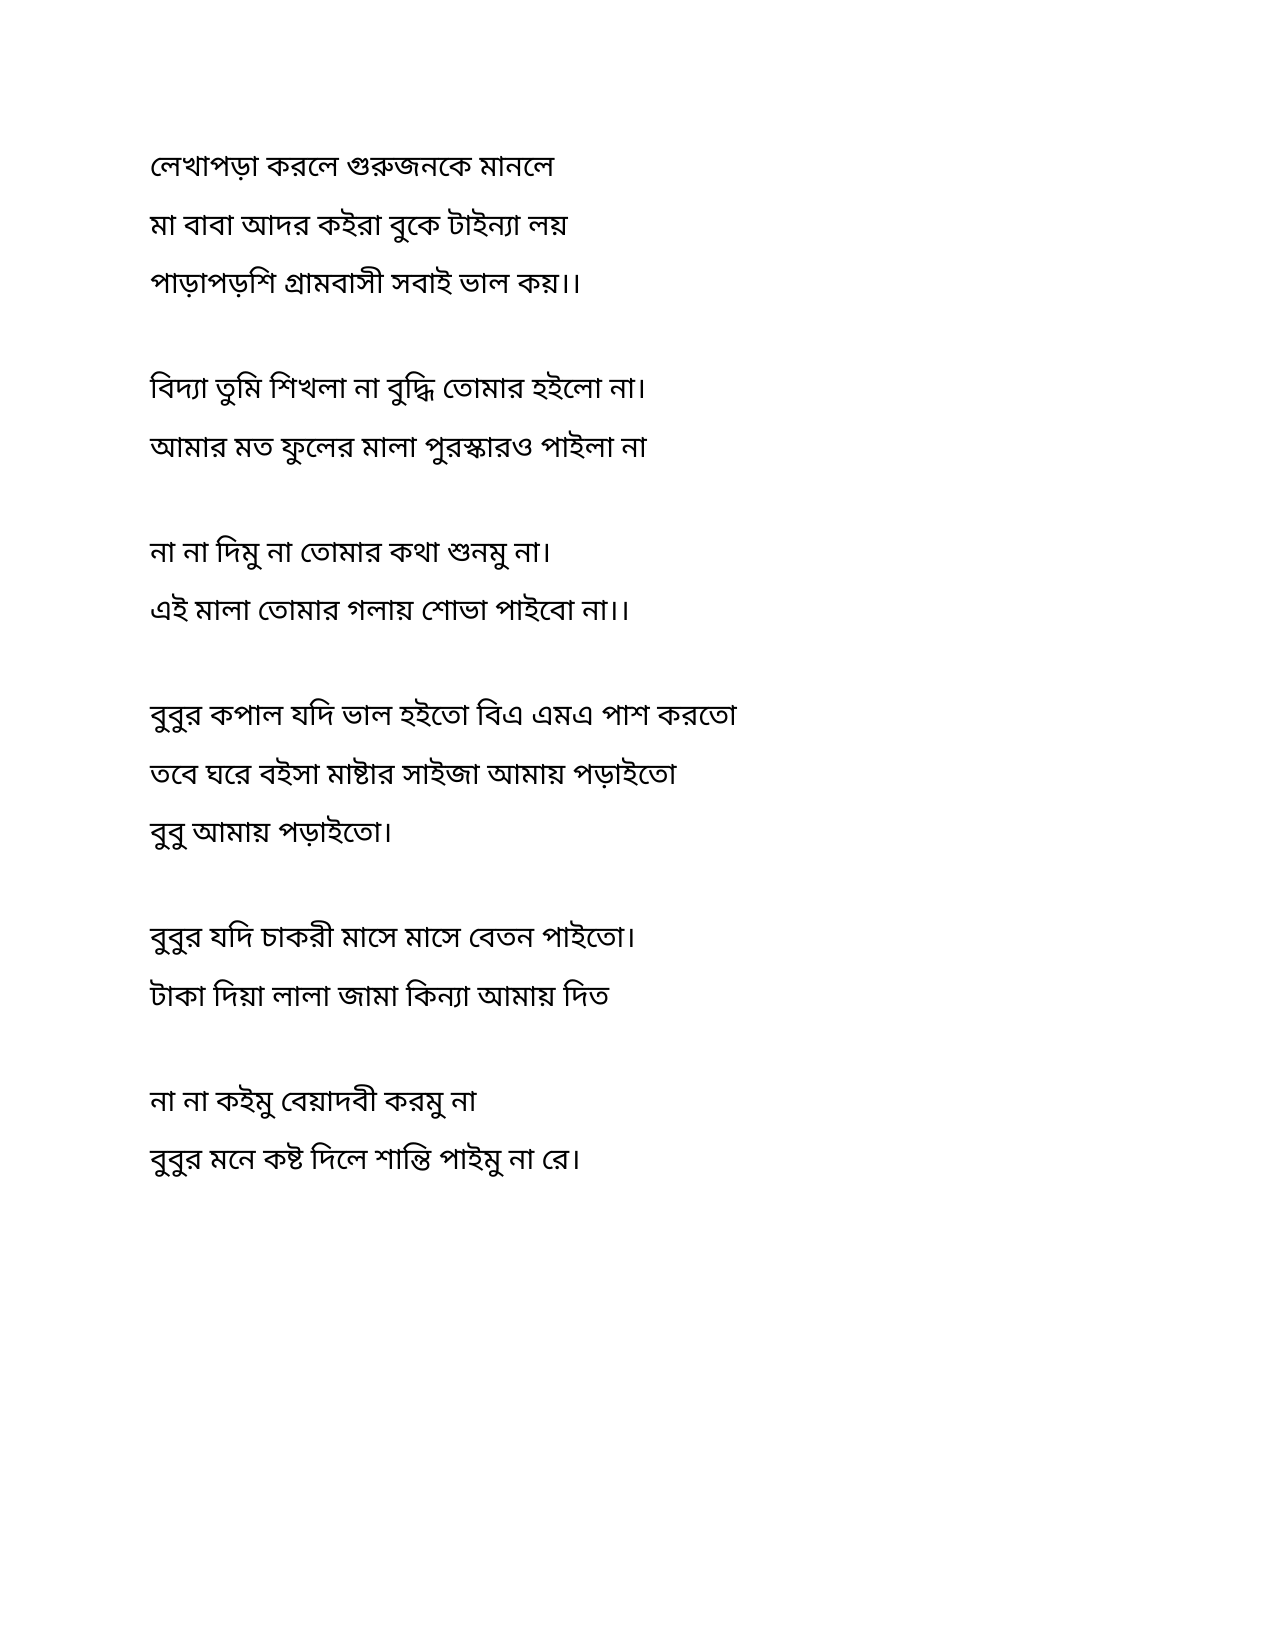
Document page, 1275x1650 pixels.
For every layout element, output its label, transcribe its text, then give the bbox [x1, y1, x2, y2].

text বুবু আমায় পড়াইতো। [150, 816, 1125, 854]
text বুবুর যদি চাকরী মাসে মাসে বেতন পাইতো। [150, 921, 1125, 959]
text টাকা দিয়া লালা জামা কিন্যা আমায় দিত [150, 979, 1125, 1018]
text না না দিমু না তোমার কথা শুনমু না। [150, 535, 1125, 574]
text মা বাবা আদর কইরা বুকে টাইন্যা লয় [150, 208, 1125, 247]
text বুবুর মনে কষ্ট দিলে শান্তি পাইমু না রে। [150, 1143, 1125, 1181]
text বিদ্যা তুমি শিখলা না বুদ্ধি তোমার হইলো না। [150, 372, 1125, 411]
text বুবুর কপাল যদি ভাল হইতো বিএ এমএ পাশ করতো [150, 699, 1125, 738]
text তবে ঘরে বইসা মাষ্টার সাইজা আমায় পড়াইতো [150, 757, 1125, 796]
text পাড়াপড়শি গ্রামবাসী সবাই ভাল কয়।। [150, 267, 1125, 305]
text লেখাপড়া করলে গুরুজনকে মানলে [150, 150, 1125, 189]
text না না কইমু বেয়াদবী করমু না [150, 1084, 1125, 1123]
text আমার মত ফুলের মালা পুরস্কারও পাইলা না [150, 430, 1125, 469]
text এই মালা তোমার গলায় শোভা পাইবো না।। [150, 594, 1125, 632]
